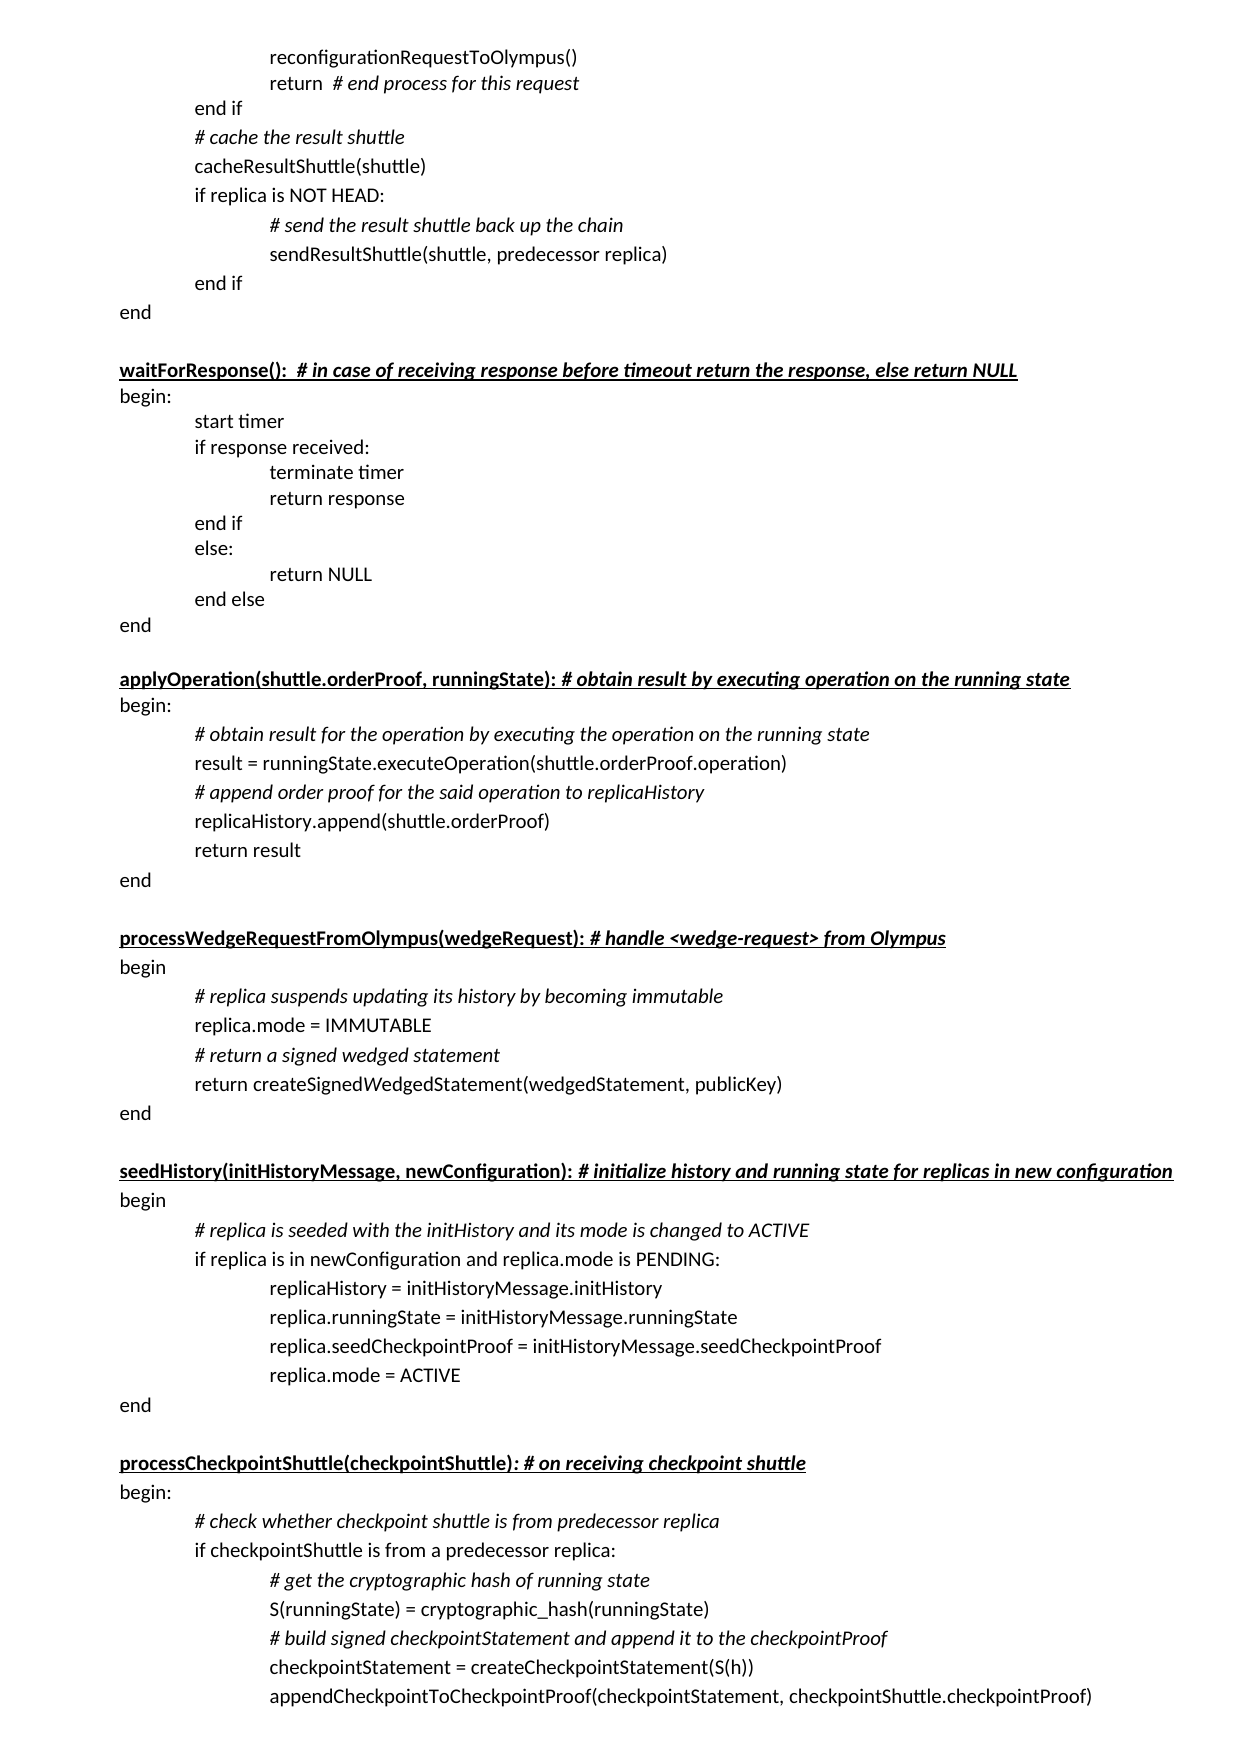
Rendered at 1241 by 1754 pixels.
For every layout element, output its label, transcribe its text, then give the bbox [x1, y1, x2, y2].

text end if [119, 95, 1196, 121]
text # replica suspends updating its history by becoming immutable [119, 983, 1196, 1009]
text end [119, 1100, 1196, 1126]
text return result [119, 838, 1196, 863]
text replica.seedCheckpointProof = initHistoryMessage.seedCheckpointProof [119, 1333, 1196, 1359]
text # obtain result for the operation by executing the operation on the running state [119, 721, 1196, 746]
text replicaHistory.append(shuttle.orderProof) [119, 808, 1196, 834]
text processCheckpointShuttle(checkpointShuttle): # on receiving checkpoint shuttle [44, 1450, 1196, 1476]
text end [119, 867, 1196, 892]
text waitForResponse(): # in case of receiving response before timeout return the response, else return NULL [44, 358, 1196, 383]
text appendCheckpointToCheckpointProof(checkpointStatement, checkpointShuttle.checkpointProof) [119, 1683, 1196, 1709]
text # get the cryptographic hash of running state [119, 1567, 1196, 1592]
text end [119, 299, 1196, 325]
text cacheResultShuttle(shuttle) [119, 153, 1196, 179]
text return NULL [119, 561, 1196, 586]
text # return a signed wedged statement [119, 1042, 1196, 1067]
text if response received: [119, 434, 1196, 459]
text end if [119, 510, 1196, 536]
text if checkpointShuttle is from a predecessor replica: [119, 1538, 1196, 1563]
text processWedgeRequestFromOlympus(wedgeRequest): # handle <wedge-request> from Olympus [44, 925, 1196, 951]
text # append order proof for the said operation to replicaHistory [119, 779, 1196, 805]
text # build signed checkpointStatement and append it to the checkpointProof [119, 1625, 1196, 1651]
text begin: [44, 383, 1196, 408]
text applyOperation(shuttle.orderProof, runningState): # obtain result by executing operation on the running state [44, 666, 1196, 692]
text replicaHistory = initHistoryMessage.initHistory [119, 1275, 1196, 1301]
text start timer [119, 408, 1196, 434]
text replica.mode = IMMUTABLE [119, 1013, 1196, 1038]
text # check whether checkpoint shuttle is from predecessor replica [119, 1508, 1196, 1534]
text begin: [119, 692, 1196, 717]
text begin [119, 1188, 1196, 1213]
text end [119, 612, 1196, 637]
text begin: [119, 1479, 1196, 1505]
text else: [119, 536, 1196, 561]
text if replica is NOT HEAD: [119, 183, 1196, 208]
text return response [194, 485, 1196, 510]
text S(runningState) = cryptographic_hash(runningState) [119, 1596, 1196, 1621]
text reconfigurationRequestToOlympus() [44, 44, 1196, 70]
text # send the result shuttle back up the chain [194, 212, 1196, 237]
text # cache the result shuttle [119, 124, 1196, 150]
text end [119, 1392, 1196, 1417]
text return # end process for this request [44, 70, 1196, 95]
text # replica is seeded with the initHistory and its mode is changed to ACTIVE [119, 1217, 1196, 1242]
text result = runningState.executeOperation(shuttle.orderProof.operation) [119, 750, 1196, 776]
text terminate timer [194, 459, 1196, 485]
text begin [119, 954, 1196, 980]
text seedHistory(initHistoryMessage, newConfiguration): # initialize history and running state for replicas in new configuration [44, 1158, 1196, 1184]
text replica.mode = ACTIVE [119, 1363, 1196, 1388]
text return createSignedWedgedStatement(wedgedStatement, publicKey) [119, 1071, 1196, 1096]
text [119, 241, 1196, 266]
text end if [119, 270, 1196, 296]
text checkpointStatement = createCheckpointStatement(S(h)) [194, 1654, 1196, 1680]
text replica.runningState = initHistoryMessage.runningState [119, 1304, 1196, 1330]
text if replica is in newConfiguration and replica.mode is PENDING: [119, 1246, 1196, 1271]
text end else [119, 586, 1196, 612]
